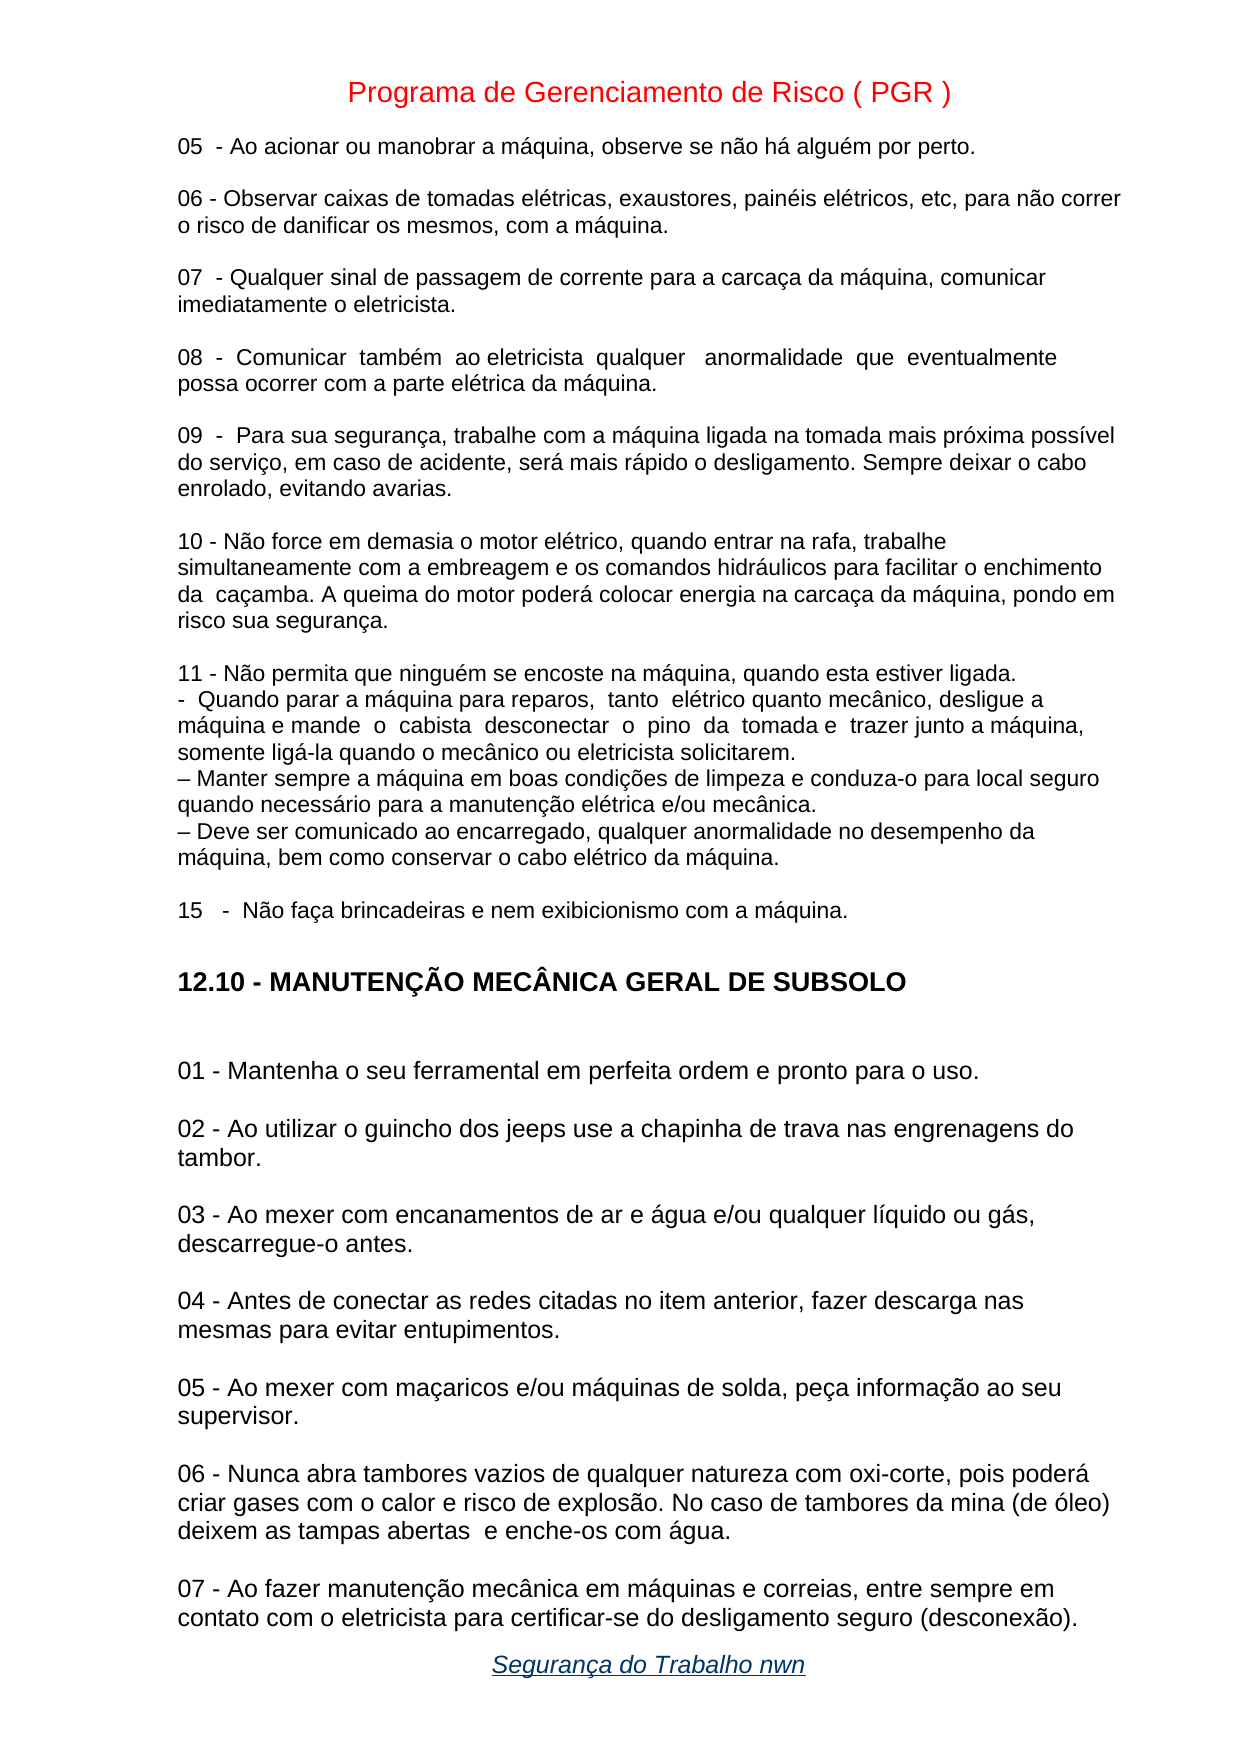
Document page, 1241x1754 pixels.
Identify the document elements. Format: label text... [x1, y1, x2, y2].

text 03 - Ao mexer com encanamentos de ar e água e/ou qualquer líquido ou gás, descarregue-o antes. [177, 1200, 1122, 1258]
text 10 - Não force em demasia o motor elétrico, quando entrar na rafa, trabalhe simultaneamente com a embreagem e os comandos hidráulicos para facilitar o enchimento da caçamba. A queima do motor poderá colocar energia na carcaça da máquina, pondo em risco sua segurança. [177, 528, 1122, 633]
text imediatamente o eletricista. [177, 291, 1122, 317]
text 09 - Para sua segurança, trabalhe com a máquina ligada na tomada mais próxima possível do serviço, em caso de acidente, será mais rápido o desligamento. Sempre deixar o cabo enrolado, evitando avarias. [177, 422, 1122, 502]
text - Quando parar a máquina para reparos, tanto elétrico quanto mecânico, desligue a máquina e mande o cabista desconectar o pino da tomada e trazer junto a máquina, somente ligá-la quando o mecânico ou eletricista solicitarem. [177, 686, 1122, 765]
text – Deve ser comunicado ao encarregado, qualquer anormalidade no desempenho da máquina, bem como conservar o cabo elétrico da máquina. [177, 818, 1122, 871]
text 05 - Ao acionar ou manobrar a máquina, observe se não há alguém por perto. [177, 133, 1122, 159]
text – Manter sempre a máquina em boas condições de limpeza e conduza-o para local seguro quando necessário para a manutenção elétrica e/ou mecânica. [177, 765, 1122, 818]
text 06 - Nunca abra tambores vazios de qualquer natureza com oxi-corte, pois poderá criar gases com o calor e risco de explosão. No caso de tambores da mina (de óleo) deixem as tampas abertas e enche-os com água. [177, 1459, 1122, 1545]
text 02 - Ao utilizar o guincho dos jeeps use a chapinha de trava nas engrenagens do tambor. [177, 1114, 1122, 1171]
text 12.10 - MANUTENÇÃO MECÂNICA GERAL DE SUBSOLO [177, 966, 1122, 998]
text 08 - Comunicar também ao eletricista qualquer anormalidade que eventualmente possa ocorrer com a parte elétrica da máquina. [177, 343, 1122, 396]
text 04 - Antes de conectar as redes citadas no item anterior, fazer descarga nas mesmas para evitar entupimentos. [177, 1286, 1122, 1344]
text 06 - Observar caixas de tomadas elétricas, exaustores, painéis elétricos, etc, para não correr o risco de danificar os mesmos, com a máquina. [177, 185, 1122, 238]
text 15 - Não faça brincadeiras e nem exibicionismo com a máquina. [177, 897, 1122, 923]
text 11 - Não permita que ninguém se encoste na máquina, quando esta estiver ligada. [177, 660, 1122, 686]
text 07 - Ao fazer manutenção mecânica em máquinas e correias, entre sempre em contato com o eletricista para certificar-se do desligamento seguro (desconexão). [177, 1574, 1122, 1631]
text 01 - Mantenha o seu ferramental em perfeita ordem e pronto para o uso. [177, 1056, 1122, 1085]
text 05 - Ao mexer com maçaricos e/ou máquinas de solda, peça informação ao seu supervisor. [177, 1373, 1122, 1430]
text 07 - Qualquer sinal de passagem de corrente para a carcaça da máquina, comunicar [177, 264, 1122, 291]
